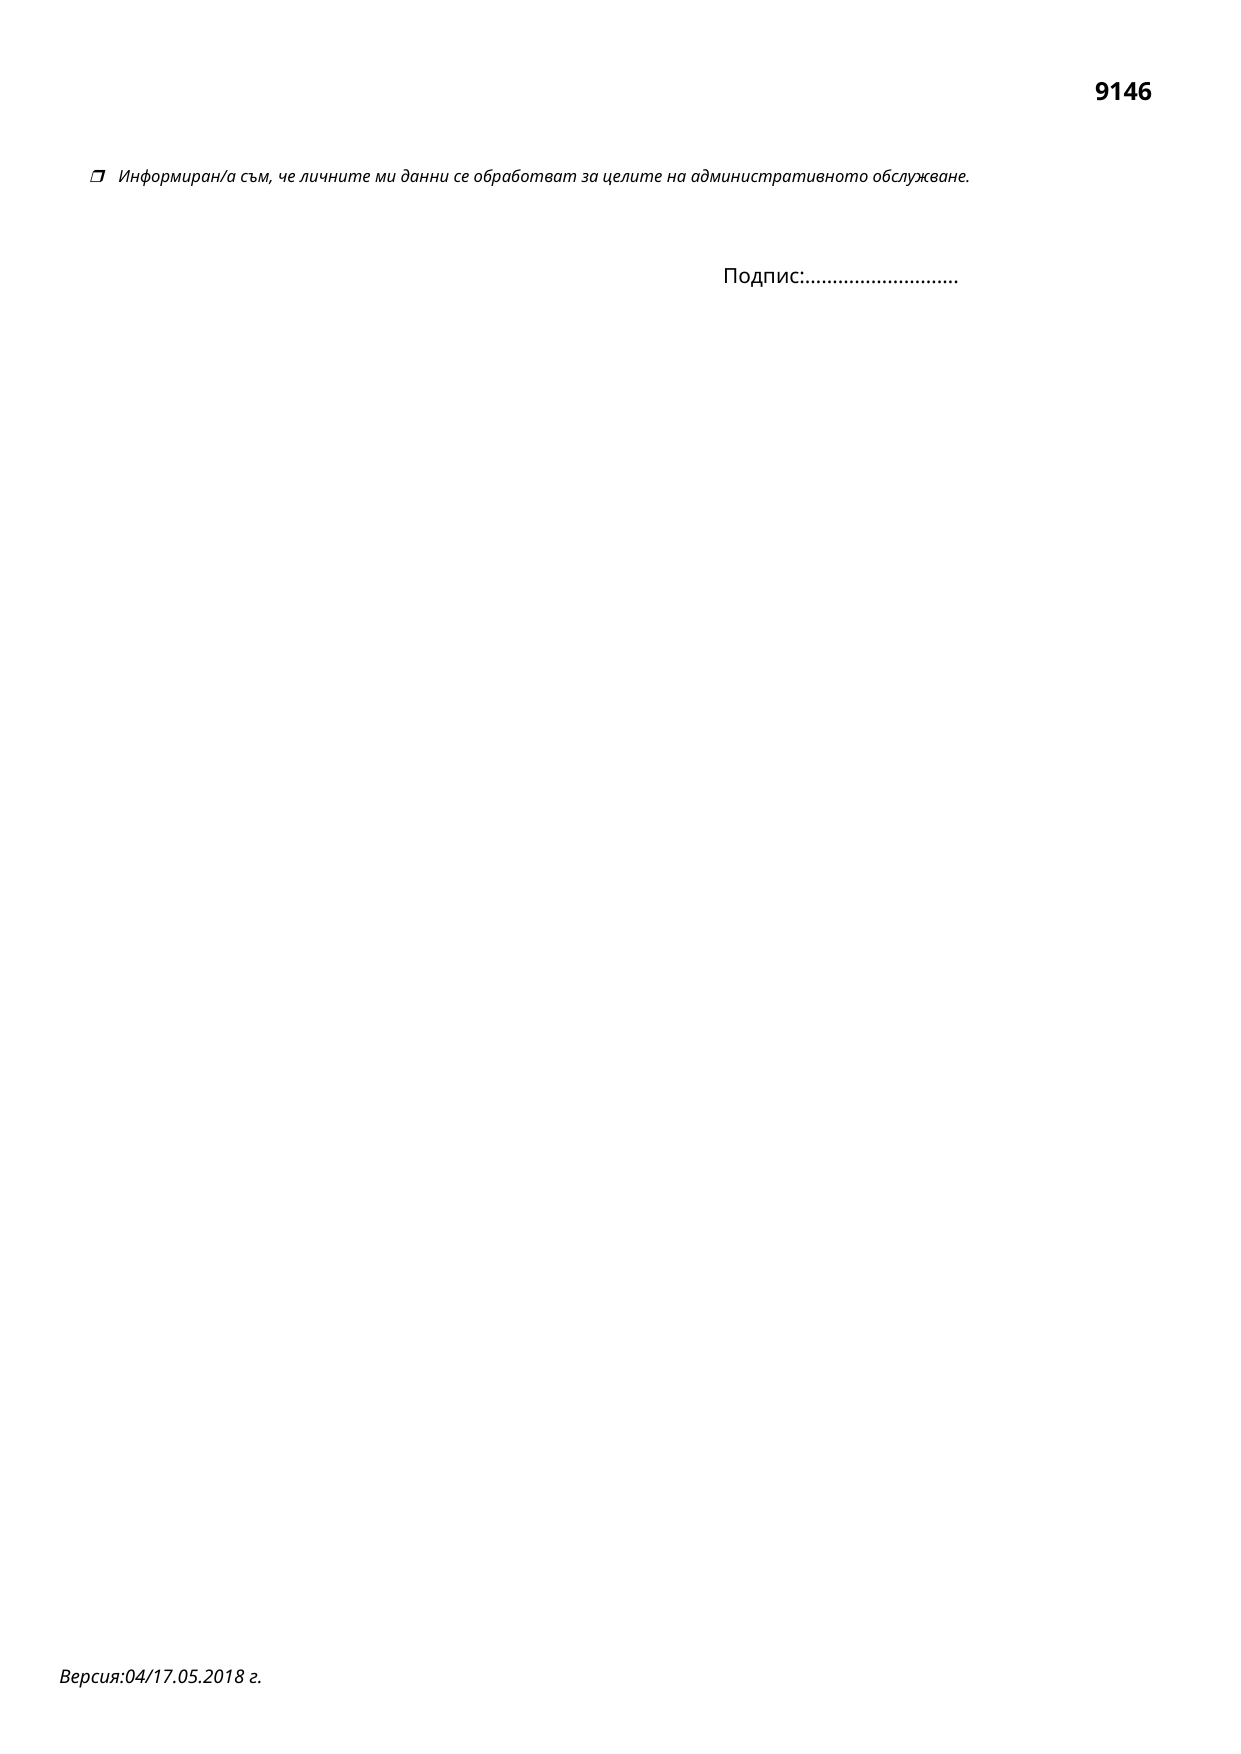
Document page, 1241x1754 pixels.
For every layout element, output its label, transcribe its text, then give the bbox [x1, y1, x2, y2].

list Информиран/а съм, че личните ми данни се обработват за целите на административното обслужване. [59, 165, 1152, 187]
text Подпис:………………………. [59, 261, 1152, 290]
